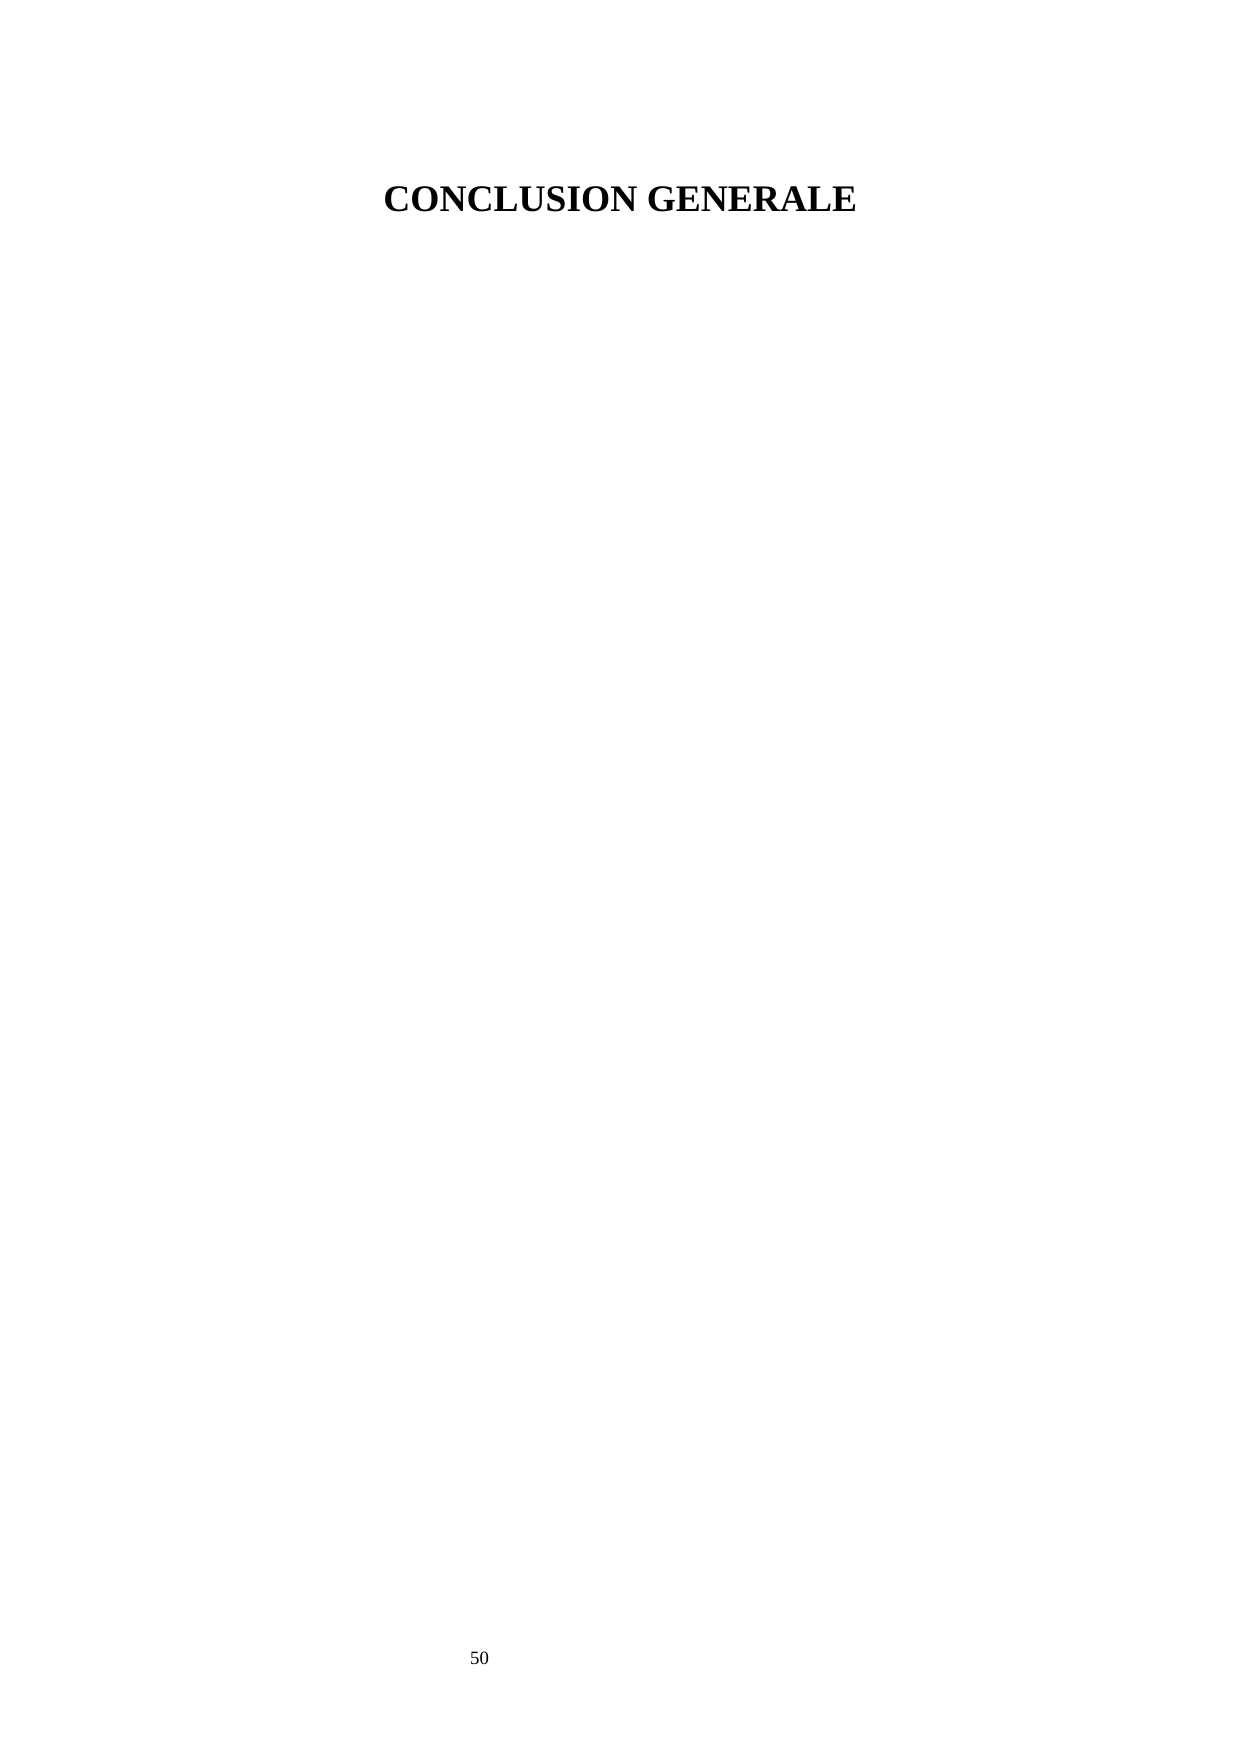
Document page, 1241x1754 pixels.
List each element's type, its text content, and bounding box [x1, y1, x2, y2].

text CONCLUSION GENERALE [148, 177, 1093, 220]
